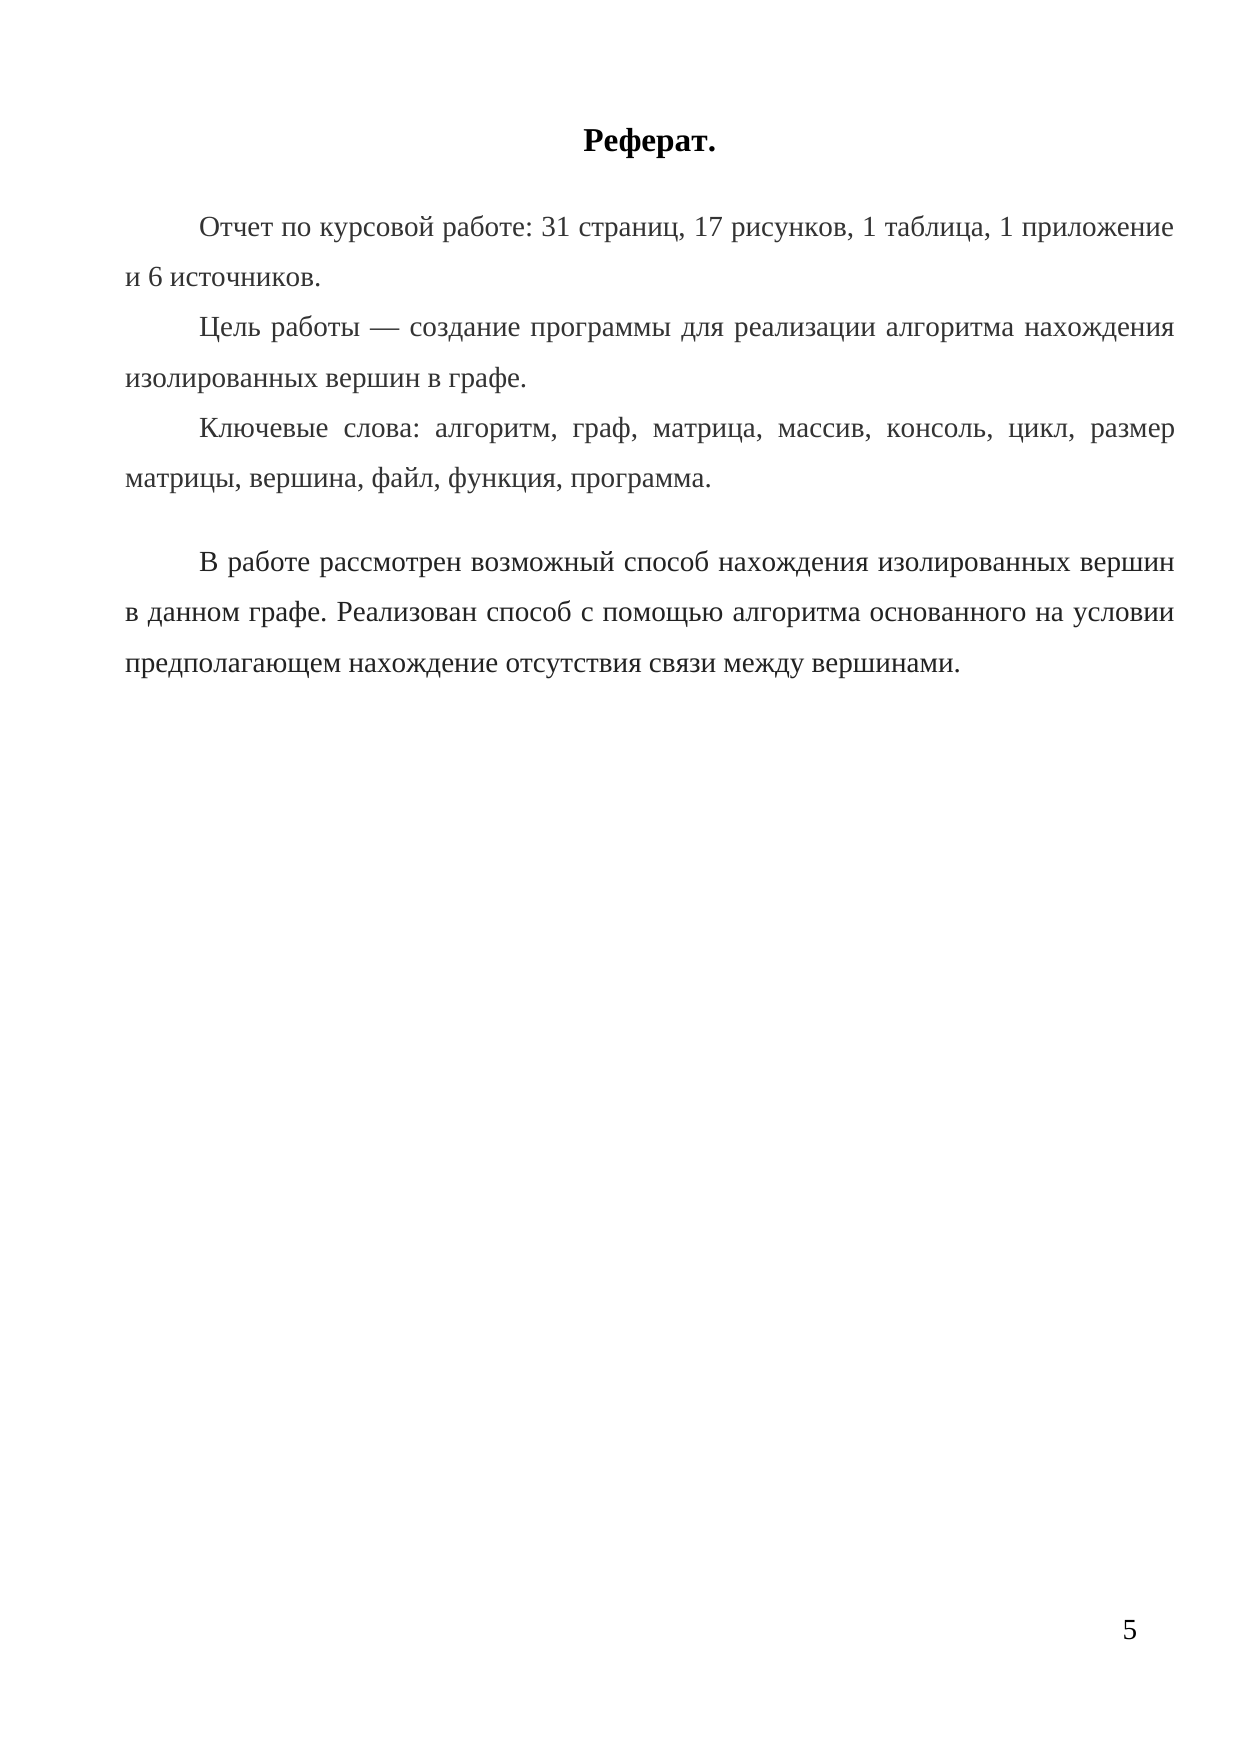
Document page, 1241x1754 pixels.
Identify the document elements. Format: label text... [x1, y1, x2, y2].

text Ключевые слова: алгоритм, граф, матрица, массив, консоль, цикл, размер матрицы, вершина, файл, функция, программа. [125, 410, 1176, 494]
text Цель работы — создание программы для реализации алгоритма нахождения изолированных вершин в графе. [125, 309, 1176, 393]
text Отчет по курсовой работе: 31 страниц, 17 рисунков, 1 таблица, 1 приложение и 6 источников. [125, 209, 1176, 293]
text В работе рассмотрен возможный способ нахождения изолированных вершин в данном графе. Реализован способ с помощью алгоритма основанного на условии предполагающем нахождение отсутствия связи между вершинами. [125, 628, 1176, 678]
text В работе рассмотрен возможный способ нахождения изолированных вершин в данном графе. Реализован способ с помощью алгоритма основанного на условии предполагающем нахождение отсутствия связи между вершинами. [125, 544, 1176, 595]
subtitle Реферат. [183, 120, 1116, 158]
